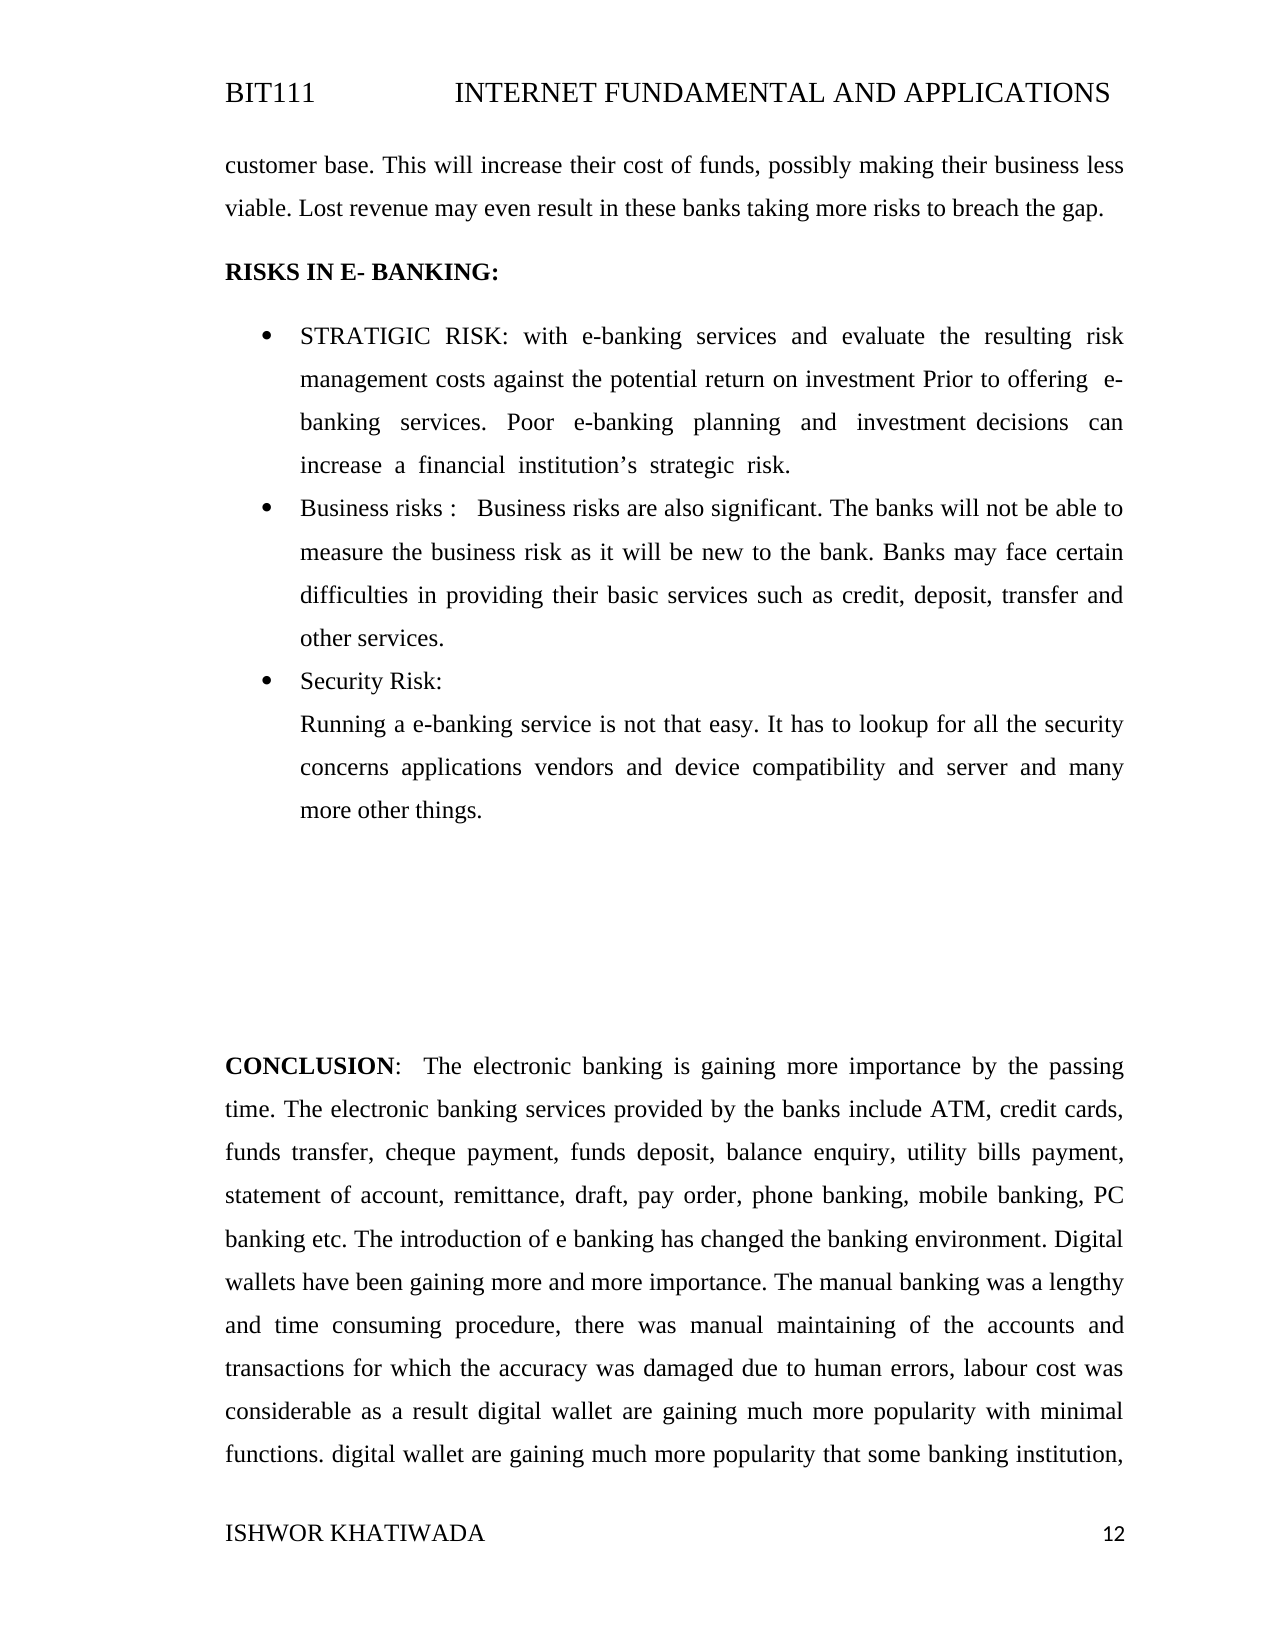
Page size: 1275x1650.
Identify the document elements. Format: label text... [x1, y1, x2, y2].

list Security Risk: [262, 666, 1125, 695]
list STRATIGIC RISK: with e-banking services and evaluate the resulting risk management costs against the potential return on investment Prior to offering e-banking services. Poor e-banking planning and investment decisions can increase a financial institution’s strategic risk. [262, 321, 1125, 479]
text RISKS IN E- BANKING: [225, 257, 1125, 286]
list Running a e-banking service is not that easy. It has to lookup for all the security concerns applications vendors and device compatibility and server and many more other things. [300, 709, 1125, 824]
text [225, 150, 1125, 222]
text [225, 1051, 1125, 1468]
list Business risks : Business risks are also significant. The banks will not be able to measure the business risk as it will be new to the bank. Banks may face certain difficulties in providing their basic services such as credit, deposit, transfer and other services. [262, 493, 1125, 652]
